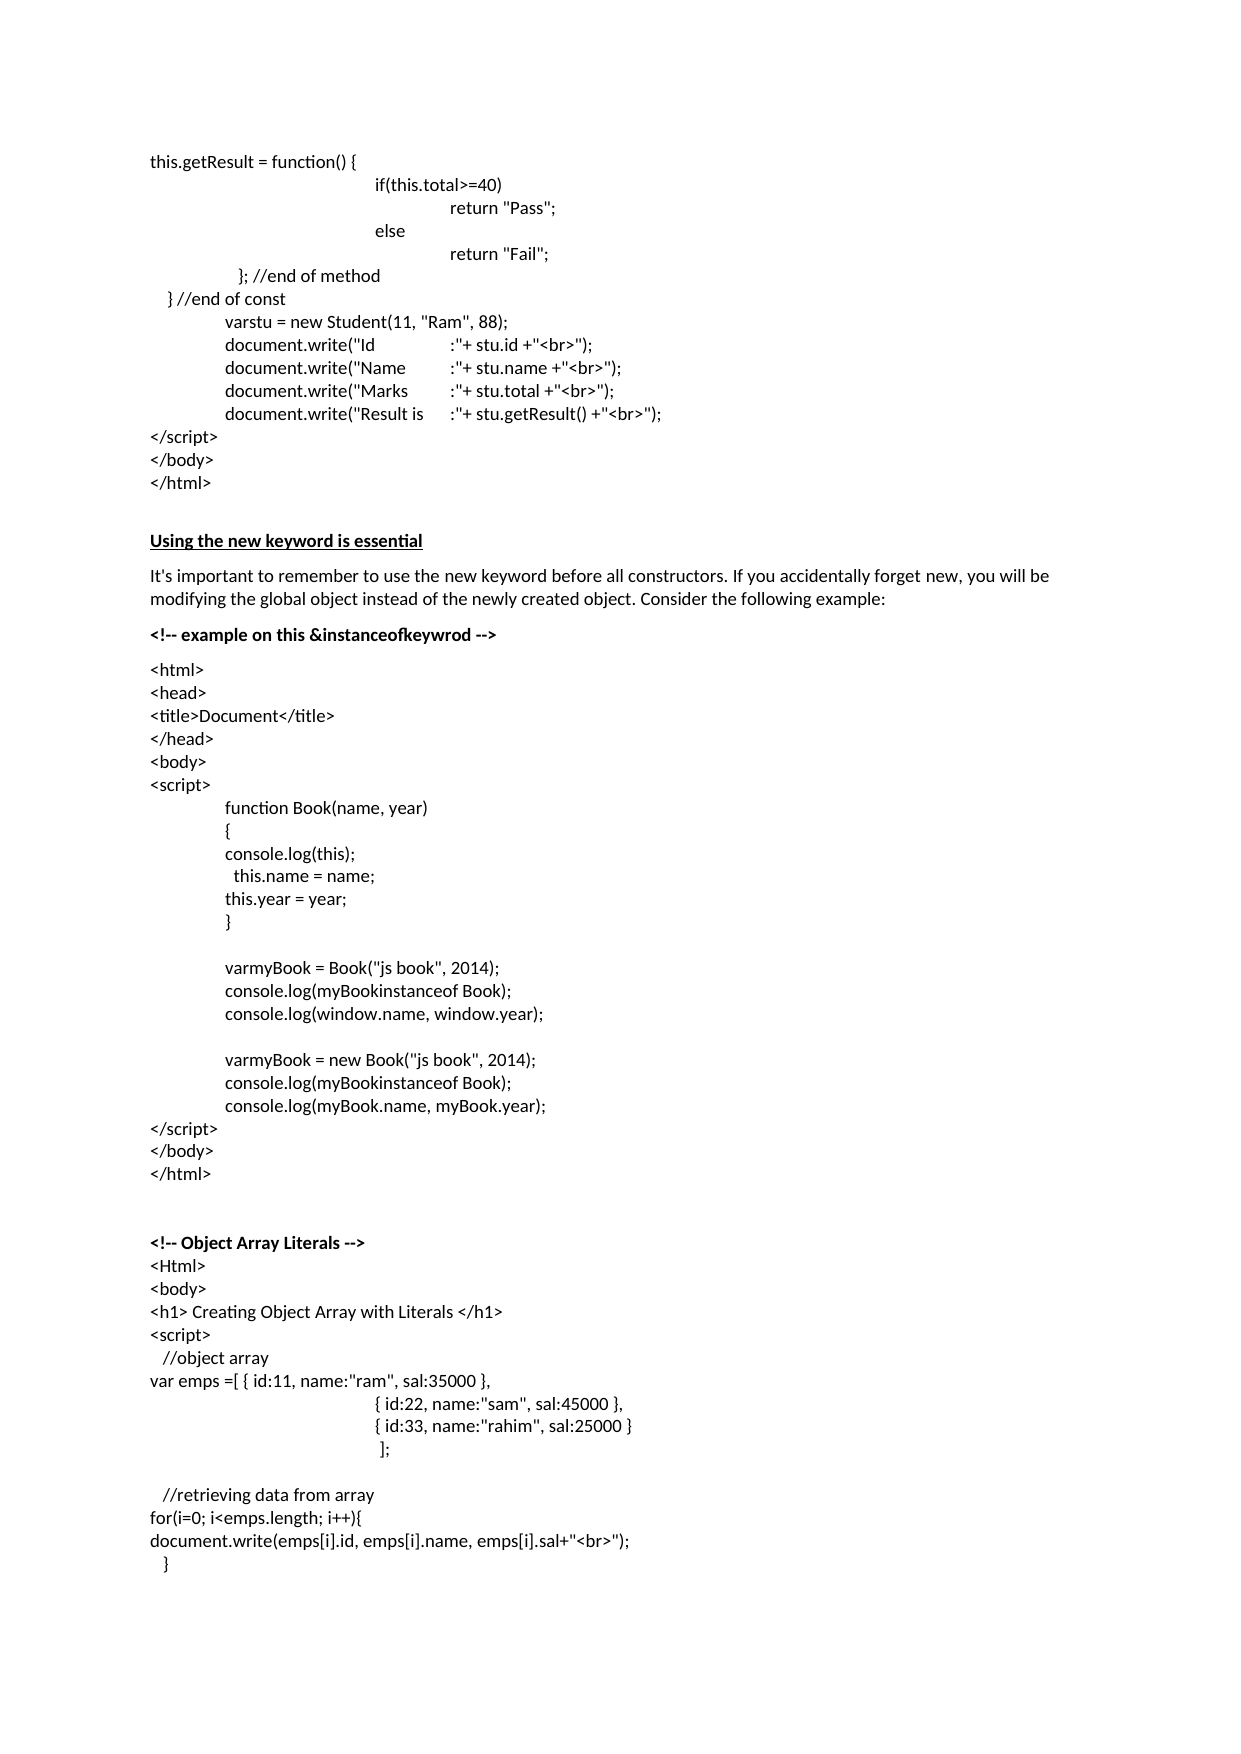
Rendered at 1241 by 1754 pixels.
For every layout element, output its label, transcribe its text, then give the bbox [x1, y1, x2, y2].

text return "Pass"; [150, 196, 1090, 219]
text <!-- example on this &instanceofkeywrod --> [150, 623, 1090, 646]
text varmyBook = new Book("js book", 2014); [150, 1048, 1090, 1071]
text if(this.total>=40) [150, 173, 1090, 196]
text varmyBook = Book("js book", 2014); [150, 956, 1090, 979]
text <head> [150, 681, 1090, 704]
text console.log(myBookinstanceof Book); [150, 1071, 1090, 1094]
text else [150, 219, 1090, 242]
text </body> [150, 1139, 1090, 1162]
text <!-- Object Array Literals --> [150, 1231, 1090, 1254]
text <html> [150, 658, 1090, 681]
text this.name = name; [150, 864, 1090, 887]
text { [150, 819, 1090, 842]
text this.year = year; [150, 887, 1090, 910]
text Using the new keyword is essential [150, 529, 1090, 552]
text console.log(myBook.name, myBook.year); [150, 1094, 1090, 1117]
text ]; [150, 1437, 1090, 1460]
text <script> [150, 1323, 1090, 1346]
text <title>Document</title> [150, 704, 1090, 727]
text <h1> Creating Object Array with Literals </h1> [150, 1300, 1090, 1323]
text { id:33, name:"rahim", sal:25000 } [150, 1414, 1090, 1437]
text <script> [150, 773, 1090, 796]
text <Html> [150, 1254, 1090, 1277]
text } //end of const [150, 287, 1090, 310]
text </html> [150, 1162, 1090, 1185]
text document.write("Id :"+ stu.id +"<br>"); [150, 333, 1090, 356]
text for(i=0; i<emps.length; i++){ [150, 1506, 1090, 1529]
text <body> [150, 1277, 1090, 1300]
text //object array [150, 1346, 1090, 1369]
text It's important to remember to use the new keyword before all constructors. If you accidentally forget new, you will be modifying the global object instead of the newly created object. Consider the following example: [150, 564, 1090, 610]
text this.getResult = function() { [150, 150, 1090, 173]
text <body> [150, 750, 1090, 773]
text </body> [150, 448, 1090, 471]
text varstu = new Student(11, "Ram", 88); [150, 310, 1090, 333]
text }; //end of method [150, 264, 1090, 287]
text console.log(window.name, window.year); [150, 1002, 1090, 1025]
text console.log(myBookinstanceof Book); [150, 979, 1090, 1002]
text document.write("Name :"+ stu.name +"<br>"); [150, 356, 1090, 379]
text document.write("Marks :"+ stu.total +"<br>"); [150, 379, 1090, 402]
text } [150, 910, 1090, 933]
text </head> [150, 727, 1090, 750]
text </html> [150, 471, 1090, 494]
text document.write("Result is :"+ stu.getResult() +"<br>"); [150, 402, 1090, 425]
text } [150, 1552, 1090, 1575]
text return "Fail"; [150, 242, 1090, 264]
text document.write(emps[i].id, emps[i].name, emps[i].sal+"<br>"); [150, 1529, 1090, 1552]
text //retrieving data from array [150, 1483, 1090, 1506]
text console.log(this); [150, 842, 1090, 864]
text function Book(name, year) [150, 796, 1090, 819]
text { id:22, name:"sam", sal:45000 }, [150, 1392, 1090, 1414]
text var emps =[ { id:11, name:"ram", sal:35000 }, [150, 1369, 1090, 1392]
text </script> [150, 1117, 1090, 1139]
text </script> [150, 425, 1090, 448]
